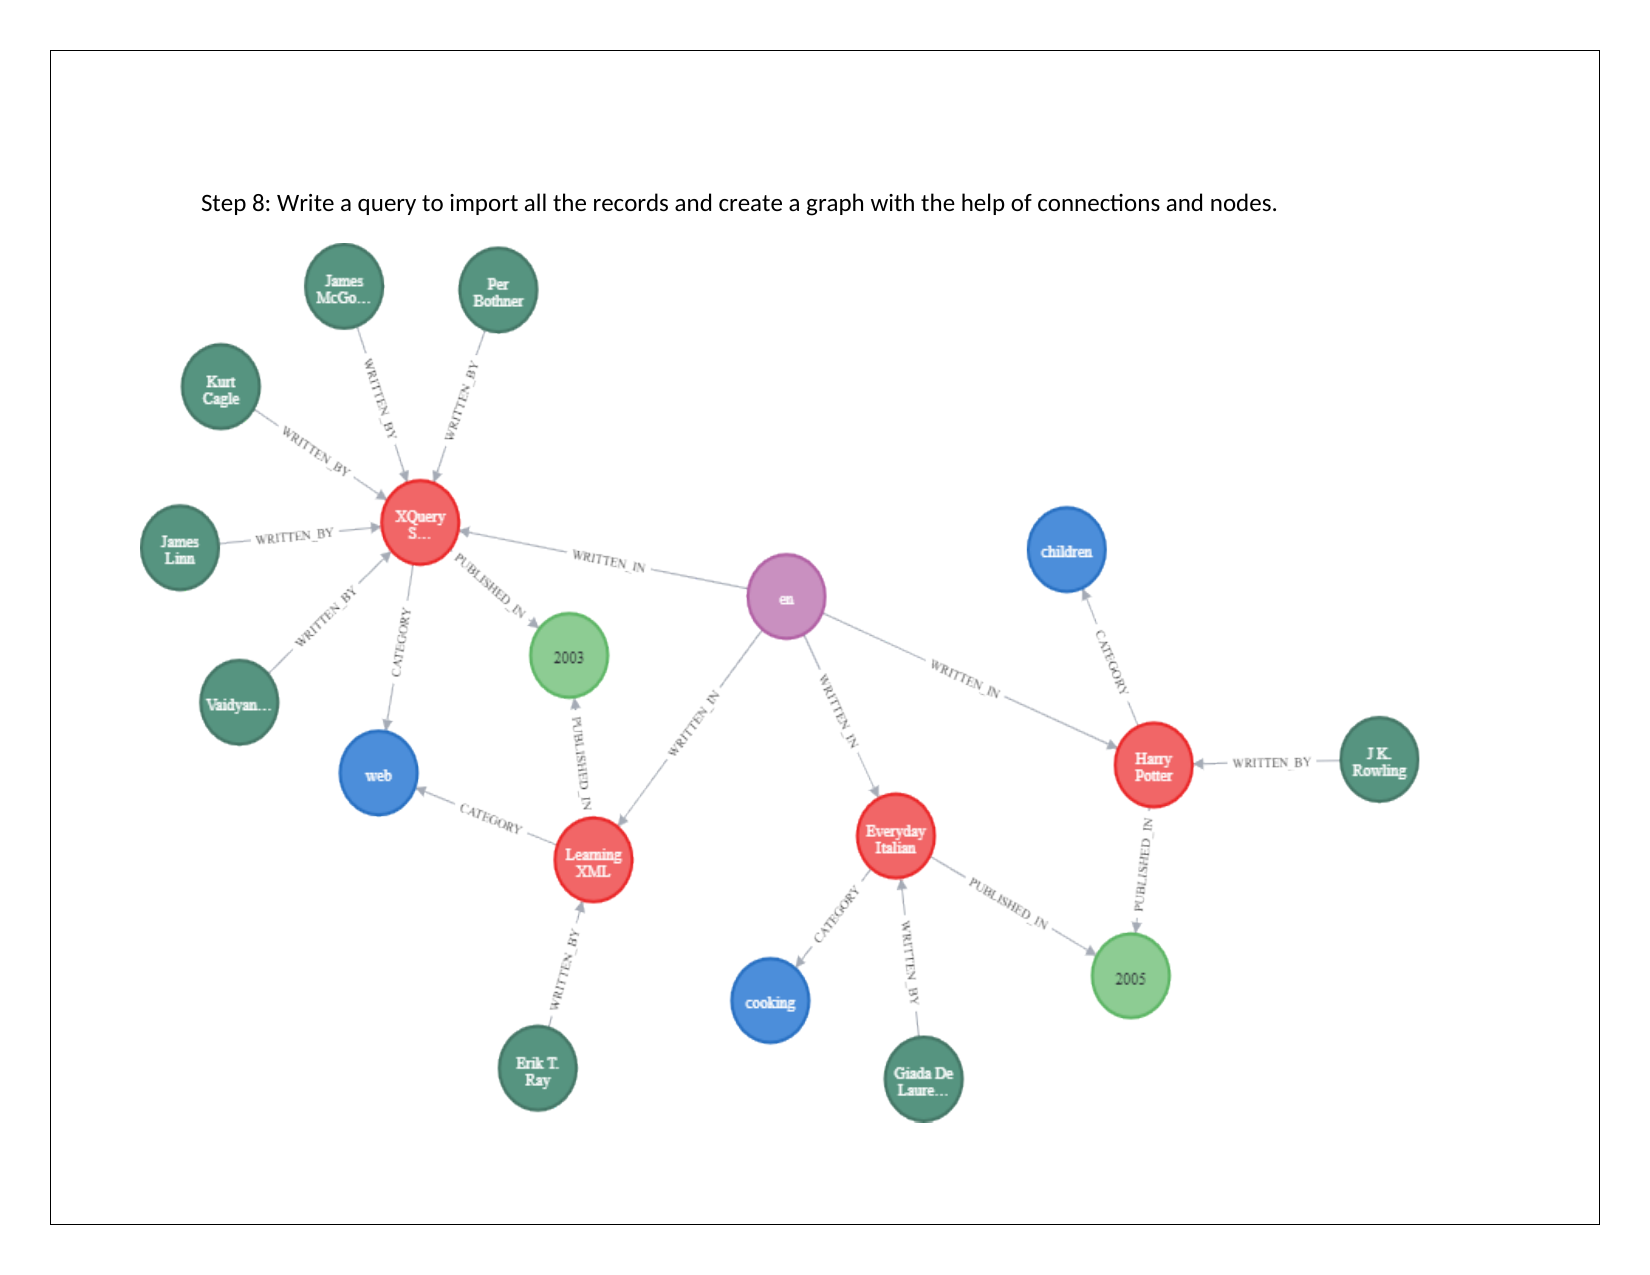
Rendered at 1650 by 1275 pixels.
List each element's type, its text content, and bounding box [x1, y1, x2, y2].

picture [140, 243, 1420, 1123]
text Step 8: Write a query to import all the records and create a graph with the help of connections and nodes. [150, 187, 1500, 217]
